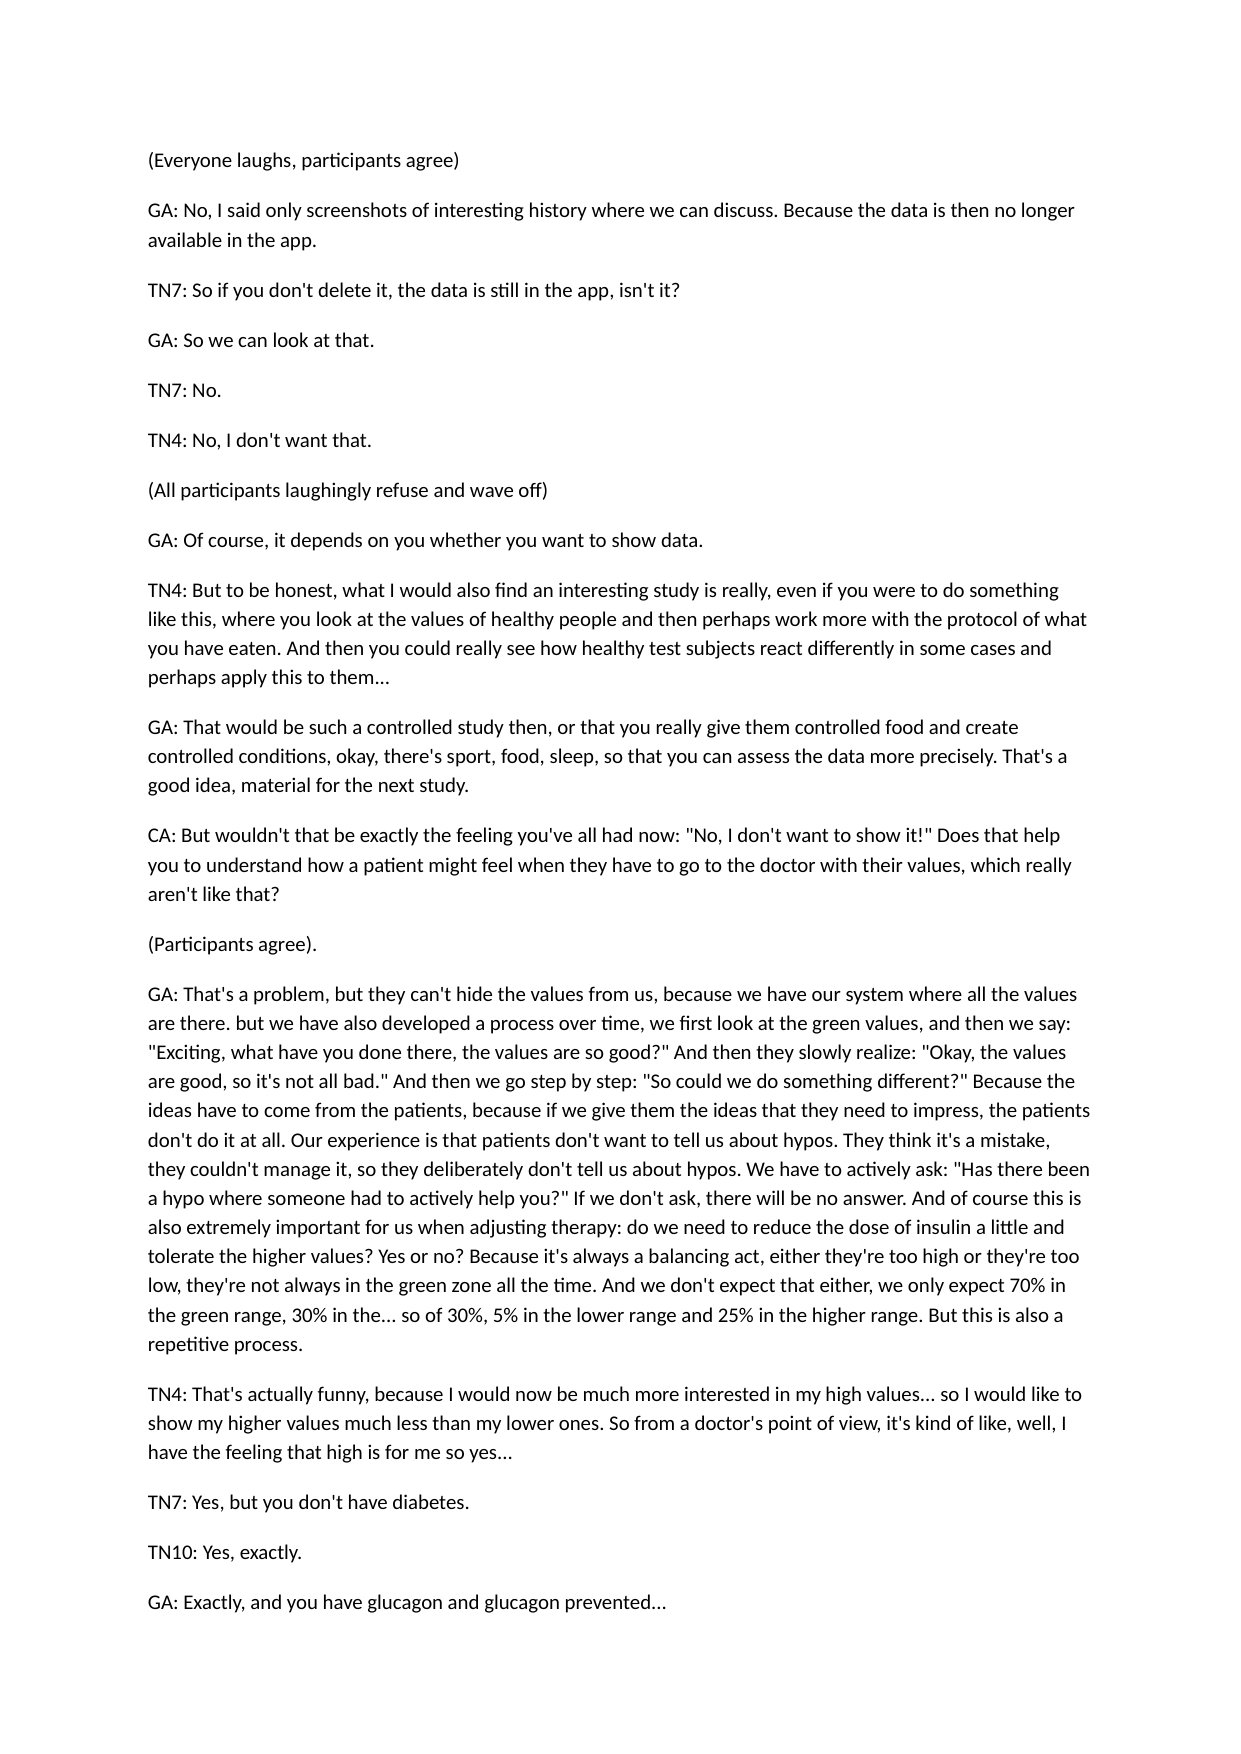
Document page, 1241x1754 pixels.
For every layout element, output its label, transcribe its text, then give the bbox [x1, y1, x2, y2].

text GA: So we can look at that. [148, 327, 1093, 352]
text TN7: So if you don't delete it, the data is still in the app, isn't it? [148, 277, 1093, 302]
text GA: That's a problem, but they can't hide the values from us, because we have our system where all the values are there. but we have also developed a process over time, we first look at the green values, and then we say: "Exciting, what have you done there, the values are so good?" And then they slowly realize: "Okay, the values are good, so it's not all bad." And then we go step by step: "So could we do something different?" Because the ideas have to come from the patients, because if we give them the ideas that they need to impress, the patients don't do it at all. Our experience is that patients don't want to tell us about hypos. They think it's a mistake, they couldn't manage it, so they deliberately don't tell us about hypos. We have to actively ask: "Has there been a hypo where someone had to actively help you?" If we don't ask, there will be no answer. And of course this is also extremely important for us when adjusting therapy: do we need to reduce the dose of insulin a little and tolerate the higher values? Yes or no? Because it's always a balancing act, either they're too high or they're too low, they're not always in the green zone all the time. And we don't expect that either, we only expect 70% in the green range, 30% in the... so of 30%, 5% in the lower range and 25% in the higher range. But this is also a repetitive process. [148, 981, 1093, 1356]
text (Everyone laughs, participants agree) [148, 148, 1093, 173]
text TN4: No, I don't want that. [148, 427, 1093, 452]
text GA: That would be such a controlled study then, or that you really give them controlled food and create controlled conditions, okay, there's sport, food, sleep, so that you can assess the data more precisely. That's a good idea, material for the next study. [148, 714, 1093, 798]
text (Participants agree). [148, 931, 1093, 956]
text TN7: Yes, but you don't have diabetes. [148, 1489, 1093, 1515]
text TN10: Yes, exactly. [148, 1539, 1093, 1565]
text GA: Exactly, and you have glucagon and glucagon prevented... [148, 1589, 1093, 1615]
text GA: Of course, it depends on you whether you want to show data. [148, 527, 1093, 552]
text CA: But wouldn't that be exactly the feeling you've all had now: "No, I don't want to show it!" Does that help you to understand how a patient might feel when they have to go to the doctor with their values, which really aren't like that? [148, 823, 1093, 906]
text (All participants laughingly refuse and wave off) [148, 477, 1093, 502]
text TN4: But to be honest, what I would also find an interesting study is really, even if you were to do something like this, where you look at the values of healthy people and then perhaps work more with the protocol of what you have eaten. And then you could really see how healthy test subjects react differently in some cases and perhaps apply this to them... [148, 577, 1093, 690]
text TN7: No. [148, 377, 1093, 402]
text GA: No, I said only screenshots of interesting history where we can discuss. Because the data is then no longer available in the app. [148, 198, 1093, 252]
text TN4: That's actually funny, because I would now be much more interested in my high values... so I would like to show my higher values much less than my lower ones. So from a doctor's point of view, it's kind of like, well, I have the feeling that high is for me so yes... [148, 1381, 1093, 1465]
